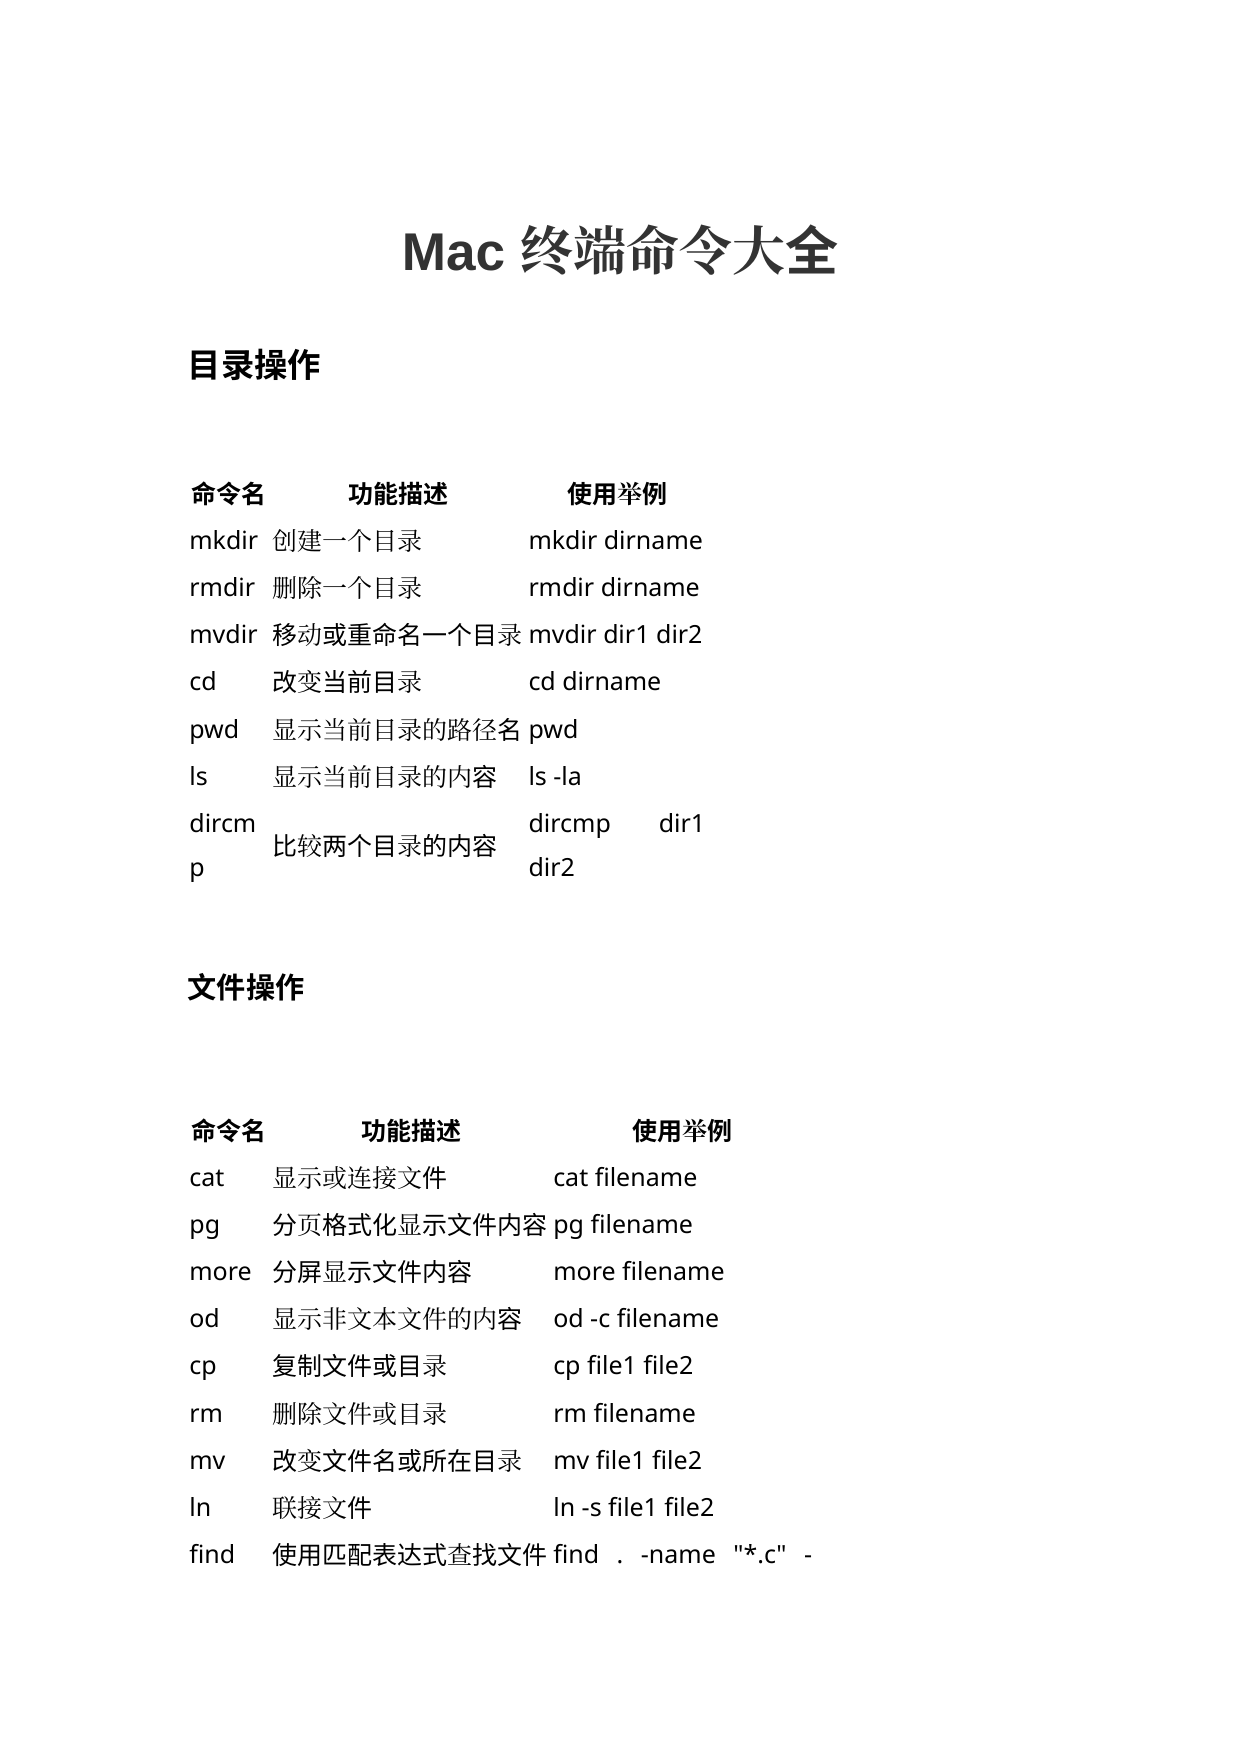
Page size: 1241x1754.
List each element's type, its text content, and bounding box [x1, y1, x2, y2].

table_cell 移动或重命名一个目录 [270, 610, 527, 657]
table_cell cp [188, 1341, 270, 1389]
table_cell cd [188, 658, 270, 705]
table_cell 比较两个目录的内容 [270, 799, 527, 890]
table_cell rm filename [551, 1389, 814, 1436]
table_cell od [188, 1294, 270, 1341]
table_cell ln -s file1 file2 [551, 1483, 814, 1530]
table_header 命令名 [188, 469, 270, 516]
table_cell mkdir [188, 516, 270, 563]
table_cell cp file1 file2 [551, 1341, 814, 1389]
table_cell pwd [188, 705, 270, 752]
table_cell 复制文件或目录 [270, 1341, 551, 1389]
table_cell more filename [551, 1247, 814, 1294]
table_cell mvdir [188, 610, 270, 657]
table_cell dircmp dir1 dir2 [527, 799, 707, 890]
table_cell 显示非文本文件的内容 [270, 1294, 551, 1341]
table_cell 显示或连接文件 [270, 1153, 551, 1200]
table_cell mv file1 file2 [551, 1436, 814, 1483]
table_header 命令名 [188, 1106, 270, 1153]
table_cell mv [188, 1436, 270, 1483]
table_cell pg filename [551, 1200, 814, 1247]
table_cell mvdir dir1 dir2 [527, 610, 707, 657]
table_cell pwd [527, 705, 707, 752]
table_header 使用举例 [527, 469, 707, 516]
table_cell ln [188, 1483, 270, 1530]
table_cell 使用匹配表达式查找文件 [270, 1530, 551, 1577]
table_cell cat filename [551, 1153, 814, 1200]
table_cell 联接文件 [270, 1483, 551, 1530]
table_cell cd dirname [527, 658, 707, 705]
table_cell 分屏显示文件内容 [270, 1247, 551, 1294]
table_cell 显示当前目录的内容 [270, 752, 527, 799]
table_cell more [188, 1247, 270, 1294]
table_cell 显示当前目录的路径名 [270, 705, 527, 752]
text Mac 终端命令大全 [187, 203, 1053, 291]
table_cell 删除文件或目录 [270, 1389, 551, 1436]
table_cell rmdir [188, 563, 270, 610]
table_header 使用举例 [551, 1106, 814, 1153]
table_header 功能描述 [270, 469, 527, 516]
table_cell od -c filename [551, 1294, 814, 1341]
table_cell find [188, 1530, 270, 1577]
subtitle 目录操作 [187, 318, 1053, 407]
table_cell 创建一个目录 [270, 516, 527, 563]
table_cell 删除一个目录 [270, 563, 527, 610]
table_cell mkdir dirname [527, 516, 707, 563]
table_cell 分页格式化显示文件内容 [270, 1200, 551, 1247]
table_cell pg [188, 1200, 270, 1247]
table_cell ls [188, 752, 270, 799]
table_cell 改变文件名或所在目录 [270, 1436, 551, 1483]
table_cell rmdir dirname [527, 563, 707, 610]
table_cell ls -la [527, 752, 707, 799]
subtitle 文件操作 [187, 963, 1053, 1008]
table_cell cat [188, 1153, 270, 1200]
table_header 功能描述 [270, 1106, 551, 1153]
table_cell rm [188, 1389, 270, 1436]
table_cell dircmp [188, 799, 270, 890]
table_cell 改变当前目录 [270, 658, 527, 705]
table_cell find . -name "*.c" -print [551, 1530, 814, 1577]
